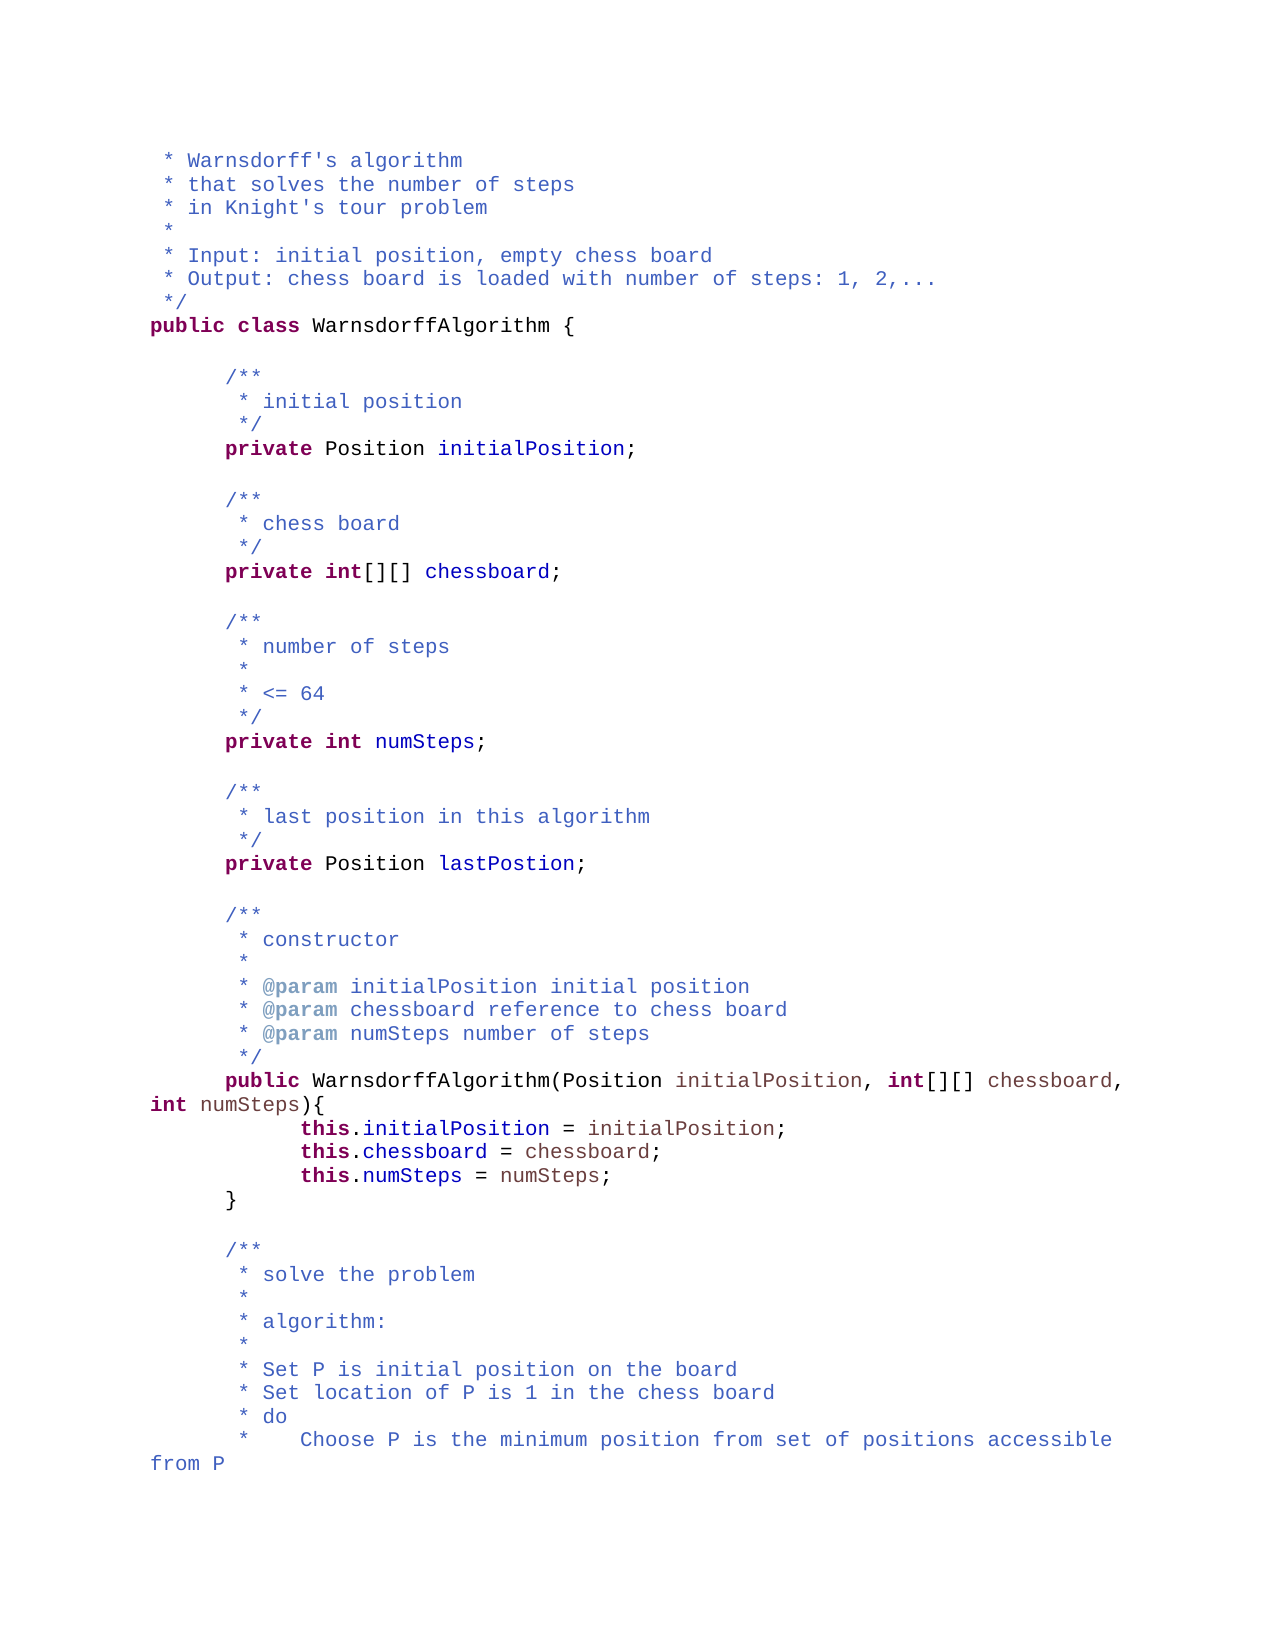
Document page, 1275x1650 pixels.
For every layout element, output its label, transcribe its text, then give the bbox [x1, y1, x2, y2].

text * @param numSteps number of steps [150, 1023, 1125, 1047]
text /** [150, 1240, 1125, 1264]
text * Output: chess board is loaded with number of steps: 1, 2,... [150, 268, 1125, 292]
text this.initialPosition = initialPosition; [150, 1118, 1125, 1141]
text public WarnsdorffAlgorithm(Position initialPosition, int[][] chessboard, int numSteps){ [150, 1070, 1125, 1118]
text * Choose P is the minimum position from set of positions accessible from P [150, 1429, 1125, 1477]
text private Position lastPostion; [150, 853, 1125, 877]
text */ [150, 292, 1125, 316]
text private Position initialPosition; [150, 438, 1125, 462]
text * <= 64 [150, 683, 1125, 707]
text * algorithm: [150, 1311, 1125, 1335]
text private int numSteps; [150, 731, 1125, 754]
text * @param chessboard reference to chess board [150, 999, 1125, 1023]
text */ [150, 414, 1125, 438]
text * number of steps [150, 636, 1125, 660]
text */ [150, 1047, 1125, 1070]
text /** [150, 490, 1125, 513]
text * [150, 221, 1125, 244]
text * Set P is initial position on the board [150, 1358, 1125, 1382]
text /** [150, 612, 1125, 636]
text * solve the problem [150, 1264, 1125, 1288]
text private int[][] chessboard; [150, 561, 1125, 584]
text * last position in this algorithm [150, 806, 1125, 829]
text * [150, 1288, 1125, 1311]
text /** [150, 905, 1125, 928]
text */ [150, 707, 1125, 731]
text * @param initialPosition initial position [150, 976, 1125, 999]
text this.numSteps = numSteps; [150, 1165, 1125, 1189]
text /** [150, 367, 1125, 391]
text * in Knight's tour problem [150, 197, 1125, 221]
text * [150, 952, 1125, 976]
text /** [150, 782, 1125, 806]
text * initial position [150, 391, 1125, 414]
text * Warnsdorff's algorithm [150, 150, 1125, 174]
text * that solves the number of steps [150, 174, 1125, 197]
text * Input: initial position, empty chess board [150, 244, 1125, 268]
text public class WarnsdorffAlgorithm { [150, 316, 1125, 339]
text * [150, 1335, 1125, 1358]
text * constructor [150, 928, 1125, 952]
text } [150, 1189, 1125, 1212]
text * Set location of P is 1 in the chess board [150, 1382, 1125, 1406]
text */ [150, 537, 1125, 561]
text this.chessboard = chessboard; [150, 1141, 1125, 1165]
text * do [150, 1406, 1125, 1429]
text * chess board [150, 513, 1125, 537]
text * [150, 660, 1125, 683]
text */ [150, 829, 1125, 853]
